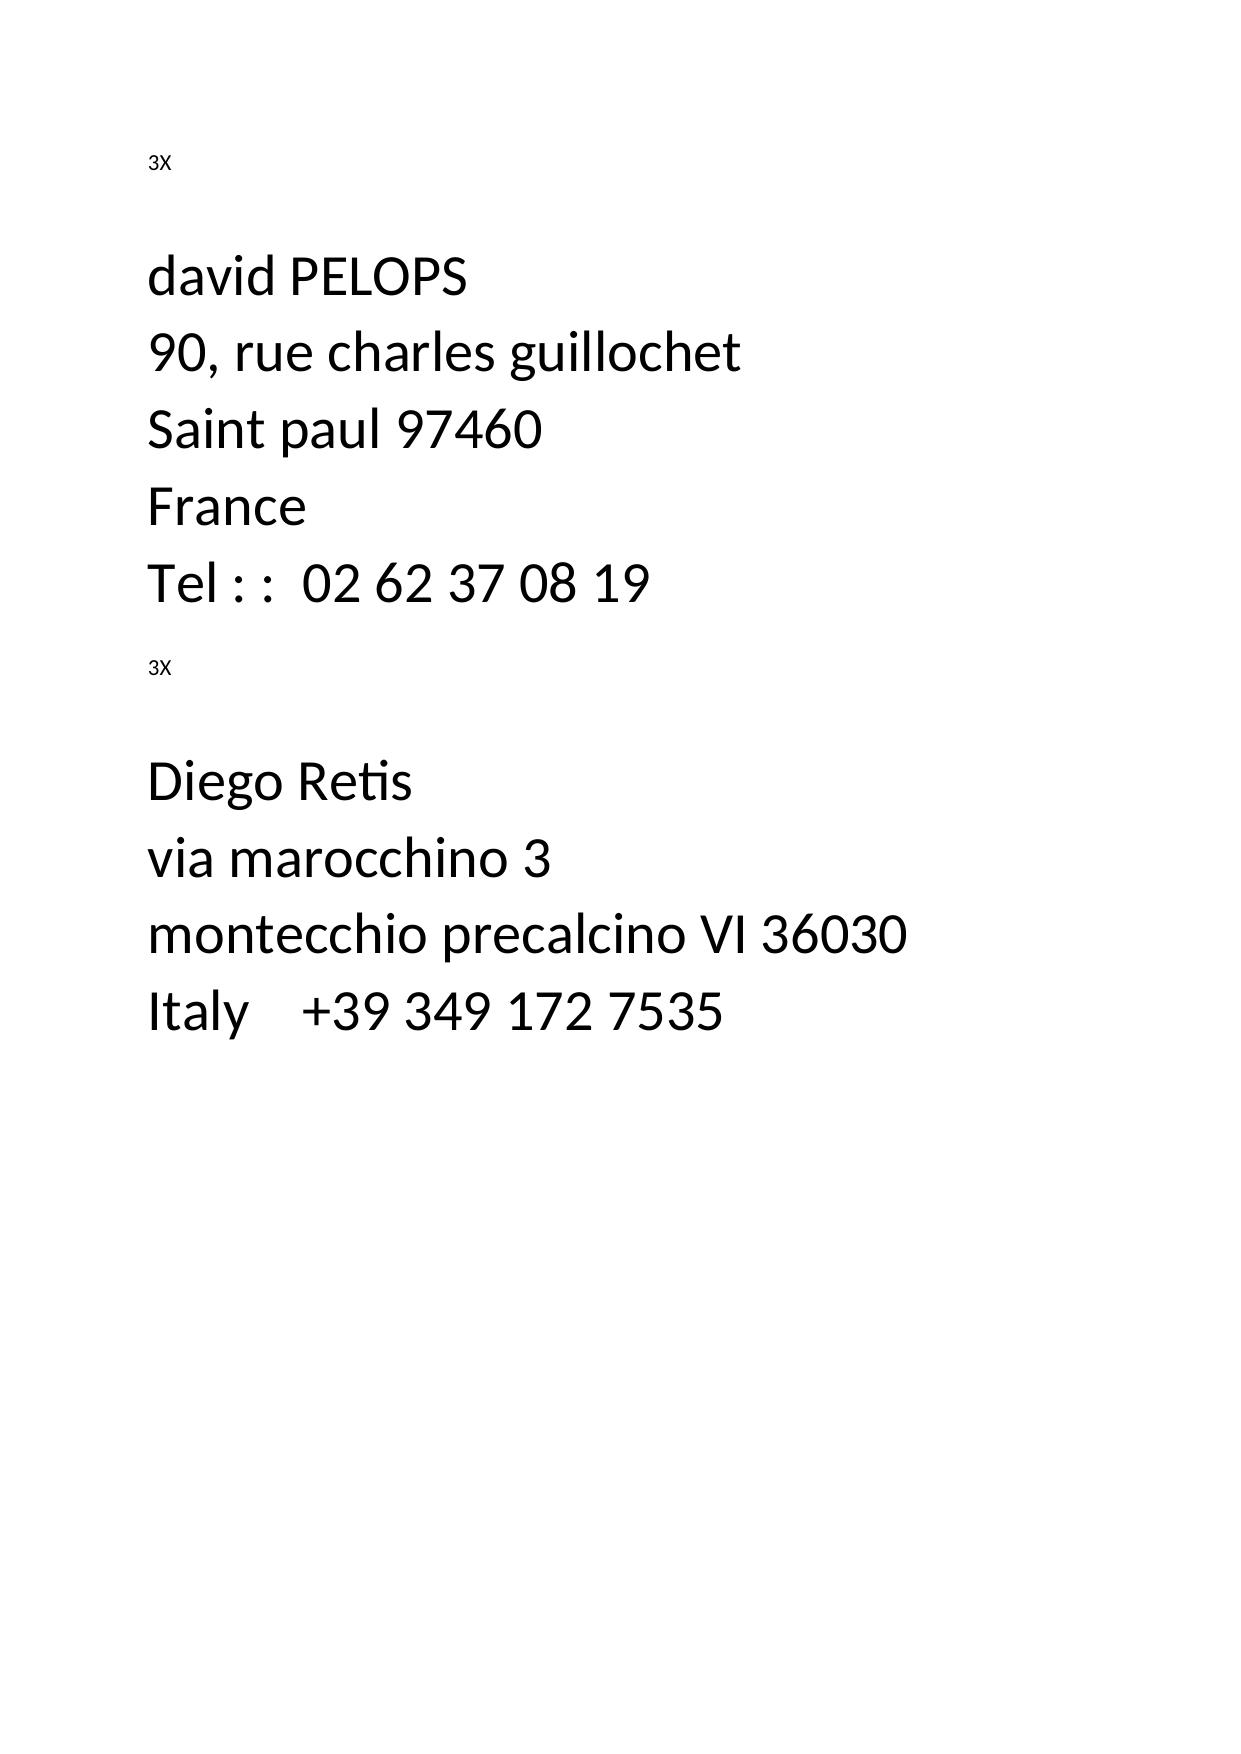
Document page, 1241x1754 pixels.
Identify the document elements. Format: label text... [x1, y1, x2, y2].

text 90, rue charles guillochet [148, 315, 1093, 386]
text david PELOPS [148, 238, 1093, 309]
text Tel : : 02 62 37 08 19 [148, 546, 1093, 617]
text 3X [148, 653, 1093, 681]
text France [148, 469, 1093, 540]
text montecchio precalcino VI 36030 [148, 897, 1093, 968]
text Diego Retis [148, 743, 1093, 815]
text via marocchino 3 [148, 820, 1093, 892]
text Saint paul 97460 [148, 392, 1093, 463]
text 3X [148, 148, 1093, 176]
text Italy +39 349 172 7535 [148, 974, 1093, 1045]
